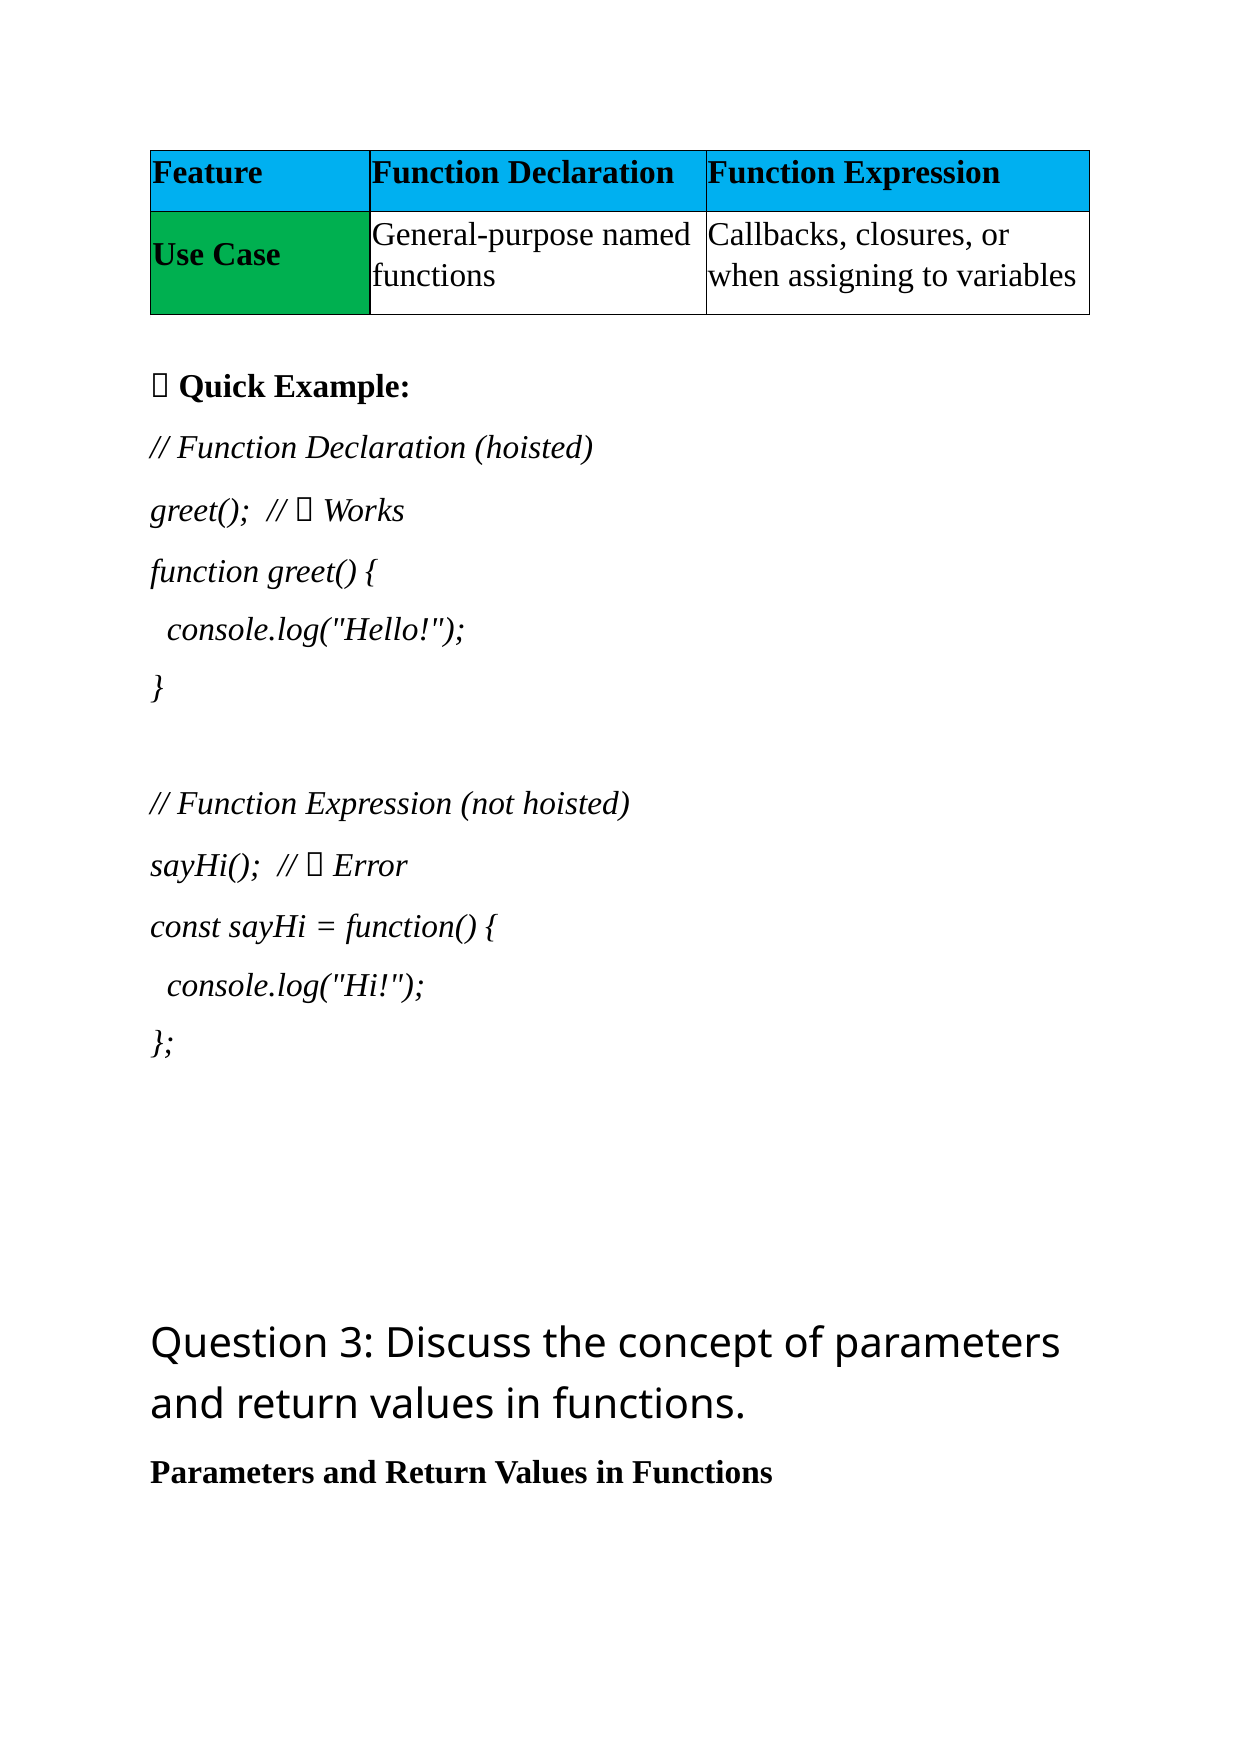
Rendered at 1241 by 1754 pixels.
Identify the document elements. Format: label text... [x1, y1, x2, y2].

table_cell Use Case [151, 212, 369, 314]
text } [150, 667, 1090, 705]
text console.log("Hello!"); [150, 609, 1090, 647]
table_header Function Declaration [371, 151, 706, 211]
text console.log("Hi!"); [150, 965, 1090, 1003]
table_header Function Expression [707, 151, 1089, 211]
text ✅ Quick Example: [150, 362, 1090, 407]
text // Function Expression (not hoisted) [150, 783, 1090, 821]
text const sayHi = function() { [150, 907, 1090, 945]
table_cell General-purpose named functions [371, 212, 706, 314]
text }; [150, 1023, 1090, 1061]
text // Function Declaration (hoisted) [150, 427, 1090, 466]
text greet(); // ✅ Works [150, 485, 1090, 531]
text function greet() { [150, 551, 1090, 589]
table_header Feature [151, 151, 369, 211]
text sayHi(); // ❌ Error [150, 841, 1090, 887]
text Question 3: Discuss the concept of parameters and return values in functions. [150, 1313, 1090, 1431]
table_cell Callbacks, closures, or when assigning to variables [707, 212, 1089, 314]
text Parameters and Return Values in Functions [150, 1452, 1090, 1490]
